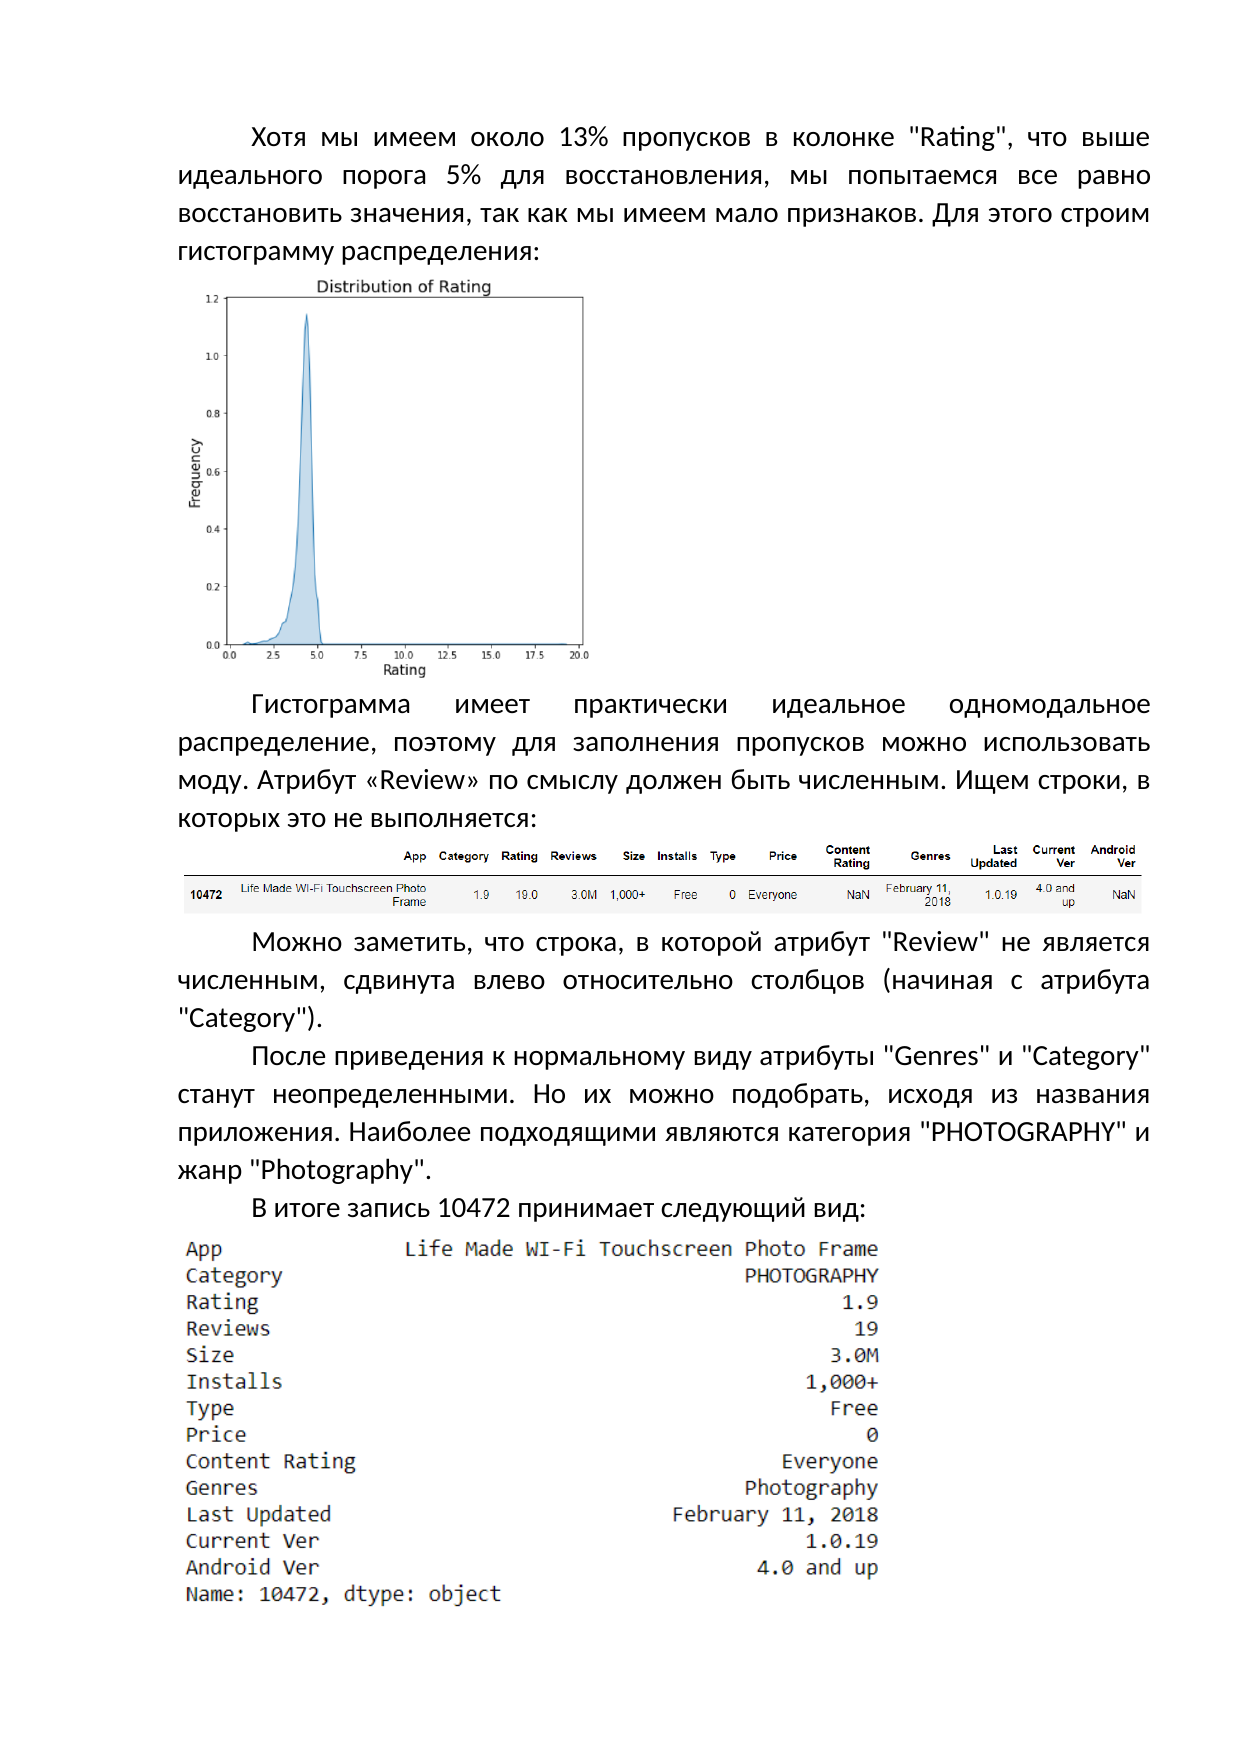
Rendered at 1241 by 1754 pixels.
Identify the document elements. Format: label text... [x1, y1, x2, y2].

picture [177, 270, 758, 683]
picture [177, 837, 1152, 921]
text Хотя мы имеем около 13% пропусков в колонке "Rating", что выше идеального порога 5% для восстановления, мы попытаемся все равно восстановить значения, так как мы имеем мало признаков. Для этого строим гистограмму распределения: [177, 118, 1152, 268]
text В итоге запись 10472 принимает следующий вид: [177, 1189, 1152, 1225]
picture [177, 1227, 931, 1610]
text Гистограмма имеет практически идеальное одномодальное распределение, поэтому для заполнения пропусков можно использовать моду. Атрибут «Review» по смыслу должен быть численным. Ищем строки, в которых это не выполняется: [177, 685, 1152, 835]
text Можно заметить, что строка, в которой атрибут "Review" не является численным, сдвинута влево относительно столбцов (начиная с атрибута "Category"). [177, 923, 1152, 1035]
text После приведения к нормальному виду атрибуты "Genres" и "Category" станут неопределенными. Но их можно подобрать, исходя из названия приложения. Наиболее подходящими являются категория "PHOTOGRAPHY" и жанр "Photography". [177, 1037, 1152, 1187]
